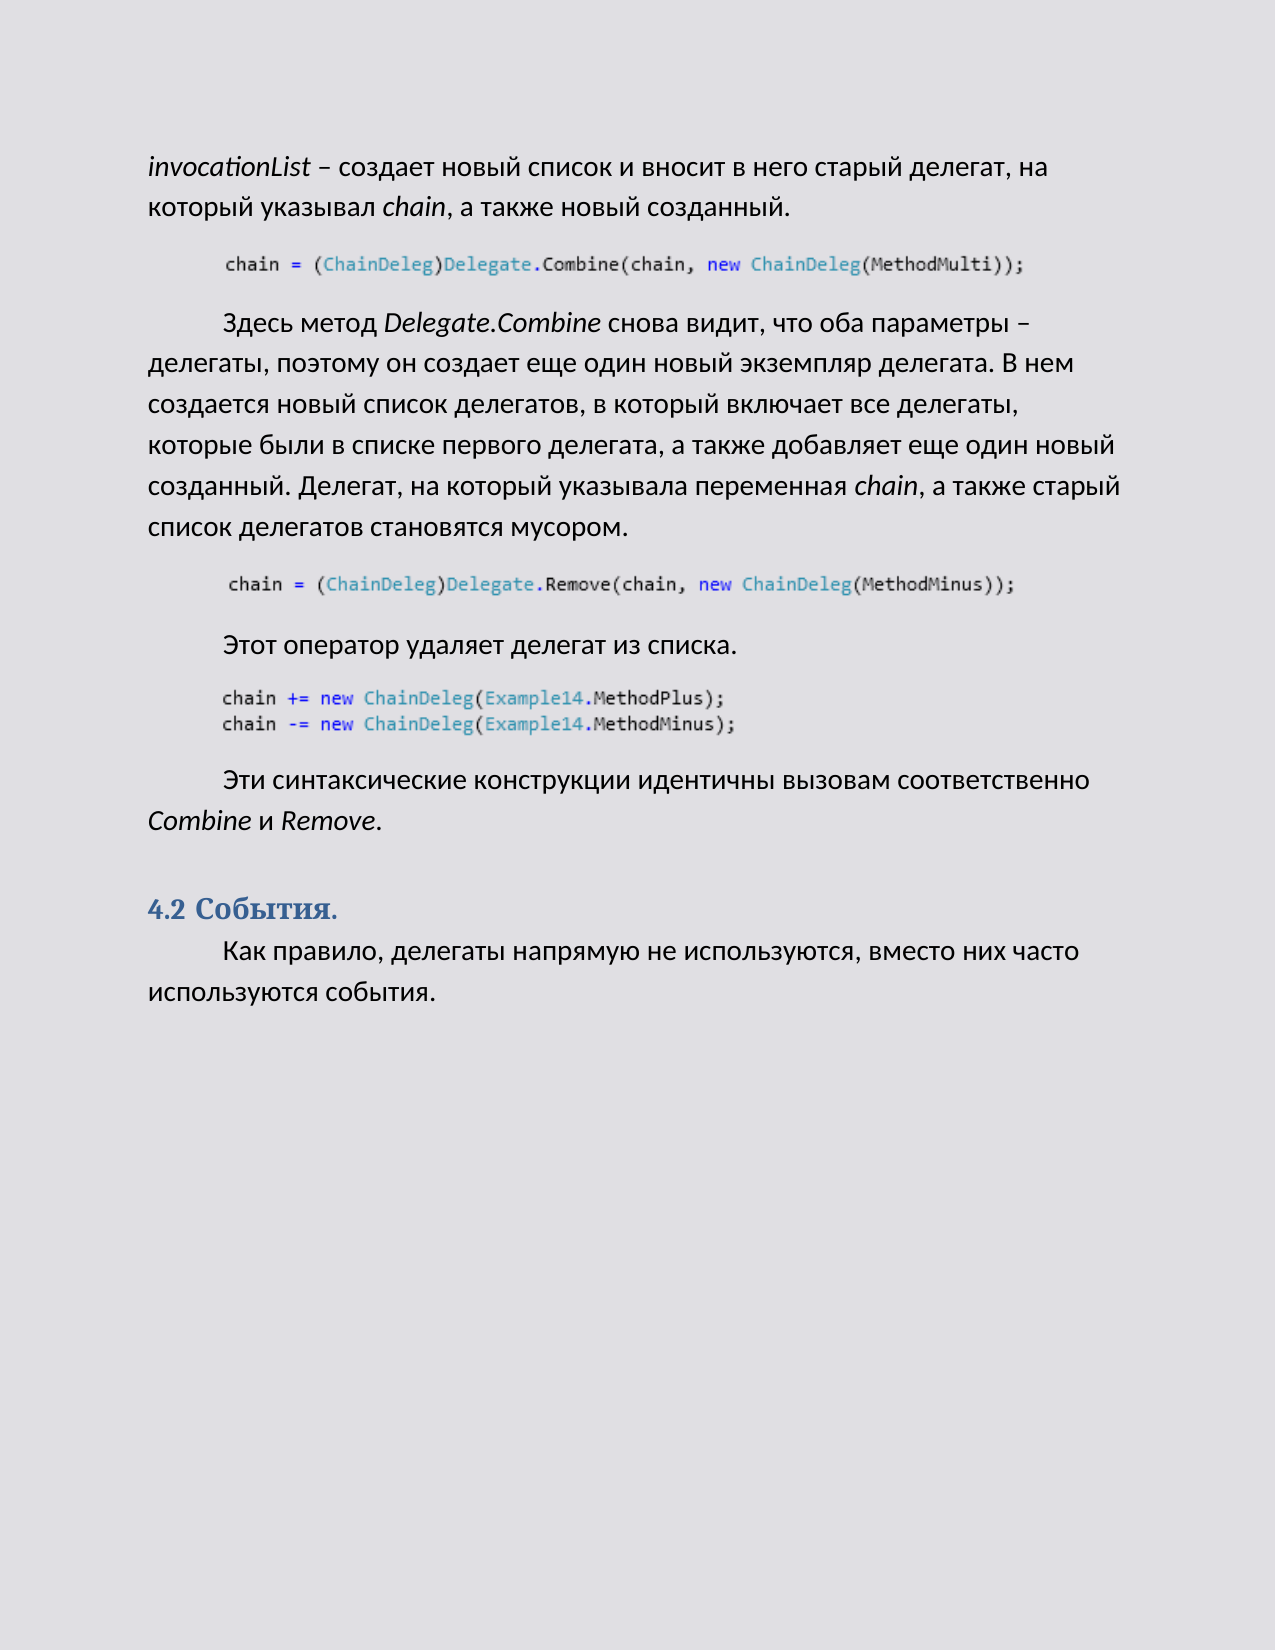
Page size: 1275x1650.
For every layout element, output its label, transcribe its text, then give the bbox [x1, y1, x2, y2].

text Как правило, делегаты напрямую не используются, вместо них часто используются события. [148, 932, 1127, 1008]
text Здесь метод Delegate.Combine снова видит, что оба параметры – делегаты, поэтому он создает еще один новый экземпляр делегата. В нем создается новый список делегатов, в который включает все делегаты, которые были в списке первого делегата, а также добавляет еще один новый созданный. Делегат, на который указывала переменная chain, а также старый список делегатов становятся мусором. [148, 304, 1127, 544]
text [148, 148, 1127, 224]
picture [222, 570, 1021, 602]
text Этот оператор удаляет делегат из списка. [148, 626, 1127, 662]
text Эти синтаксические конструкции идентичны вызовам соответственно Combine и Remove. [148, 761, 1127, 838]
picture [222, 250, 1027, 279]
picture [222, 688, 740, 737]
subtitle События. [148, 893, 1127, 927]
